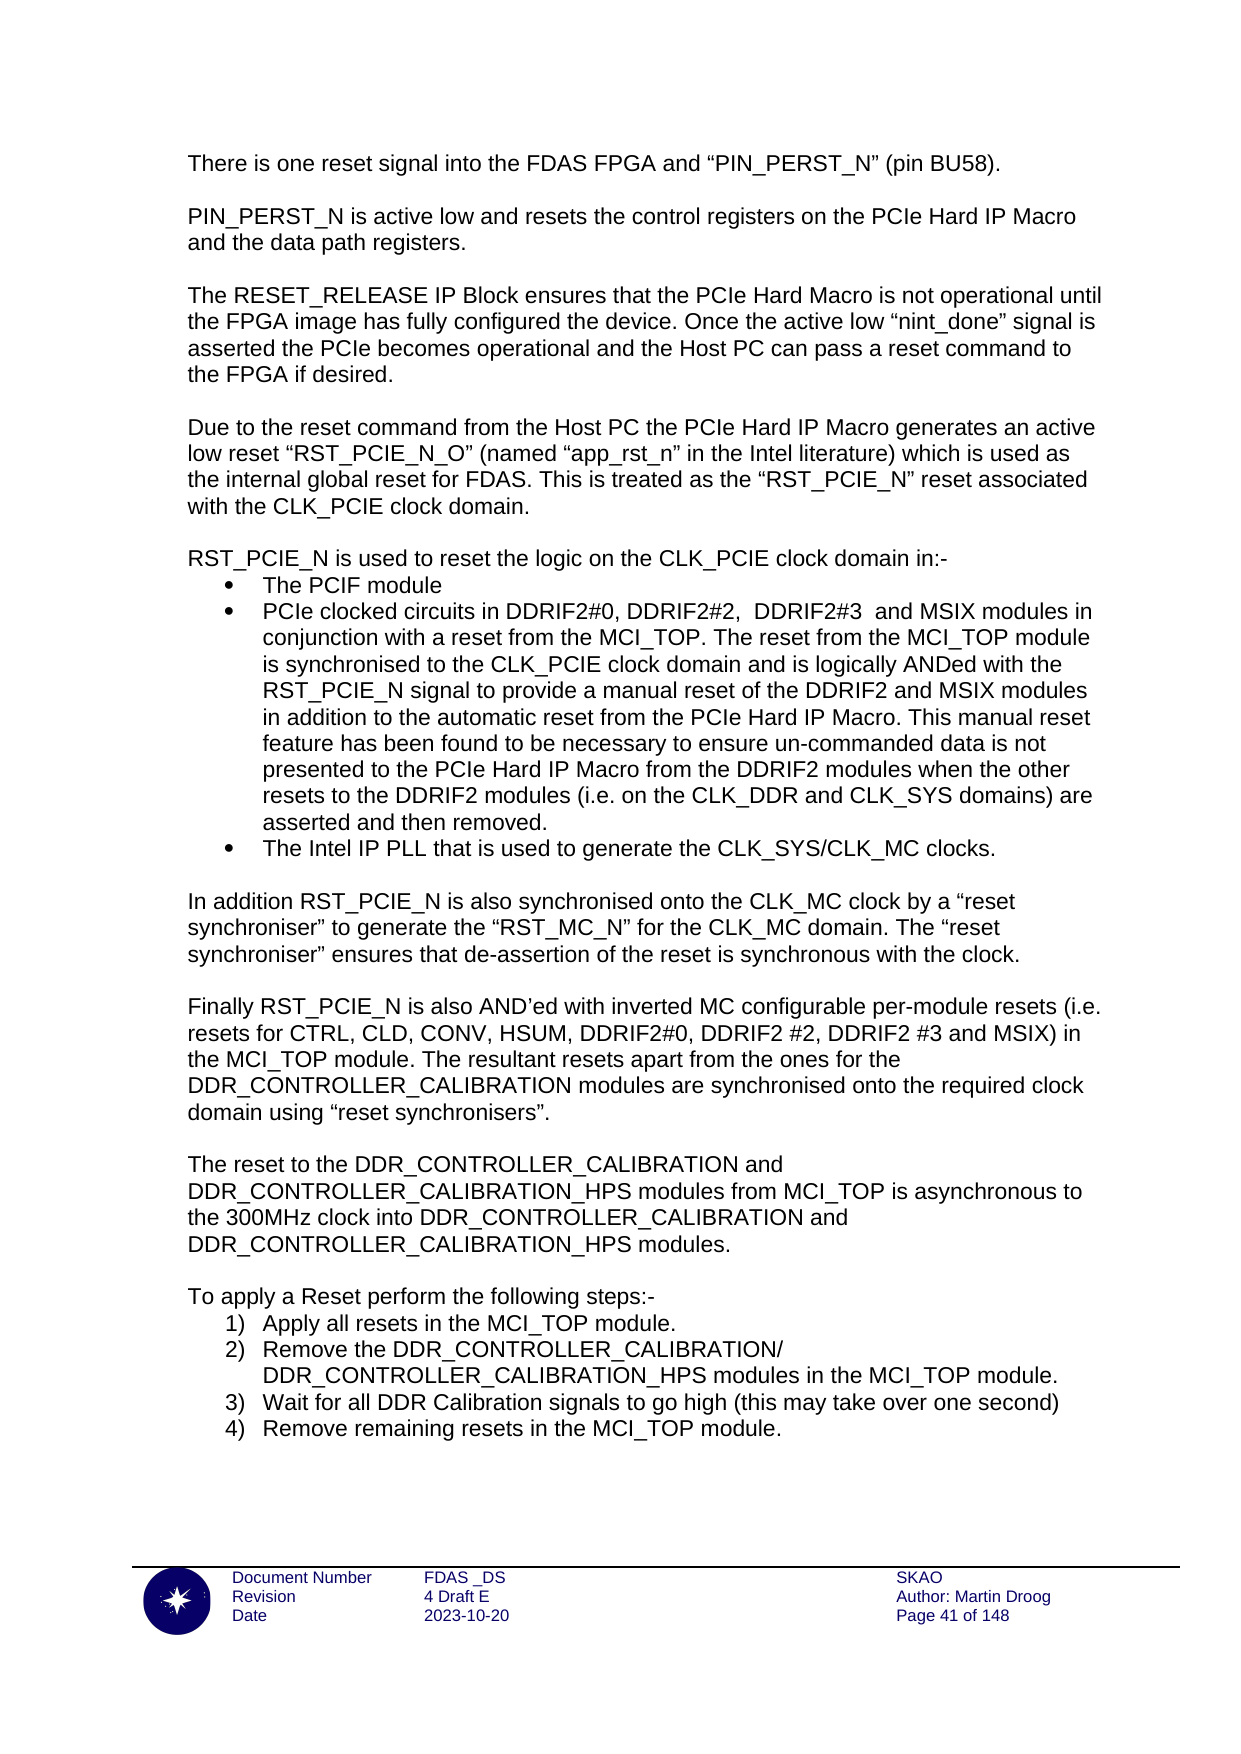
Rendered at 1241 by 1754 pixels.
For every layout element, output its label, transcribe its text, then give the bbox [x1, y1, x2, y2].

text There is one reset signal into the FDAS FPGA and “PIN_PERST_N” (pin BU58). [187, 150, 1107, 176]
list Wait for all DDR Calibration signals to go high (this may take over one second) [225, 1389, 1107, 1415]
text PIN_PERST_N is active low and resets the control registers on the PCIe Hard IP Macro and the data path registers. [187, 203, 1107, 255]
text In addition RST_PCIE_N is also synchronised onto the CLK_MC clock by a “reset synchroniser” to generate the “RST_MC_N” for the CLK_MC domain. The “reset synchroniser” ensures that de-assertion of the reset is synchronous with the clock. [187, 888, 1107, 967]
list The PCIF module [225, 572, 1107, 598]
list PCIe clocked circuits in DDRIF2#0, DDRIF2#2, DDRIF2#3 and MSIX modules in conjunction with a reset from the MCI_TOP. The reset from the MCI_TOP module is synchronised to the CLK_PCIE clock domain and is logically ANDed with the RST_PCIE_N signal to provide a manual reset of the DDRIF2 and MSIX modules in addition to the automatic reset from the PCIe Hard IP Macro. This manual reset feature has been found to be necessary to ensure un-commanded data is not presented to the PCIe Hard IP Macro from the DDRIF2 modules when the other resets to the DDRIF2 modules (i.e. on the CLK_DDR and CLK_SYS domains) are asserted and then removed. [225, 598, 1107, 835]
text Finally RST_PCIE_N is also AND’ed with inverted MC configurable per-module resets (i.e. resets for CTRL, CLD, CONV, HSUM, DDRIF2#0, DDRIF2 #2, DDRIF2 #3 and MSIX) in the MCI_TOP module. The resultant resets apart from the ones for the DDR_CONTROLLER_CALIBRATION modules are synchronised onto the required clock domain using “reset synchronisers”. [187, 993, 1107, 1125]
text RST_PCIE_N is used to reset the logic on the CLK_PCIE clock domain in:- [187, 545, 1107, 572]
list Remove the DDR_CONTROLLER_CALIBRATION/ DDR_CONTROLLER_CALIBRATION_HPS modules in the MCI_TOP module. [225, 1336, 1107, 1389]
text To apply a Reset perform the following steps:- [187, 1283, 1107, 1309]
picture [143, 1567, 211, 1635]
text The reset to the DDR_CONTROLLER_CALIBRATION and DDR_CONTROLLER_CALIBRATION_HPS modules from MCI_TOP is asynchronous to the 300MHz clock into DDR_CONTROLLER_CALIBRATION and DDR_CONTROLLER_CALIBRATION_HPS modules. [187, 1151, 1107, 1257]
list Apply all resets in the MCI_TOP module. [225, 1309, 1107, 1336]
list The Intel IP PLL that is used to generate the CLK_SYS/CLK_MC clocks. [225, 835, 1107, 862]
text Due to the reset command from the Host PC the PCIe Hard IP Macro generates an active low reset “RST_PCIE_N_O” (named “app_rst_n” in the Intel literature) which is used as the internal global reset for FDAS. This is treated as the “RST_PCIE_N” reset associated with the CLK_PCIE clock domain. [187, 413, 1107, 519]
list Remove remaining resets in the MCI_TOP module. [225, 1415, 1107, 1468]
text The RESET_RELEASE IP Block ensures that the PCIe Hard Macro is not operational until the FPGA image has fully configured the device. Once the active low “nint_done” signal is asserted the PCIe becomes operational and the Host PC can pass a reset command to the FPGA if desired. [187, 282, 1107, 387]
